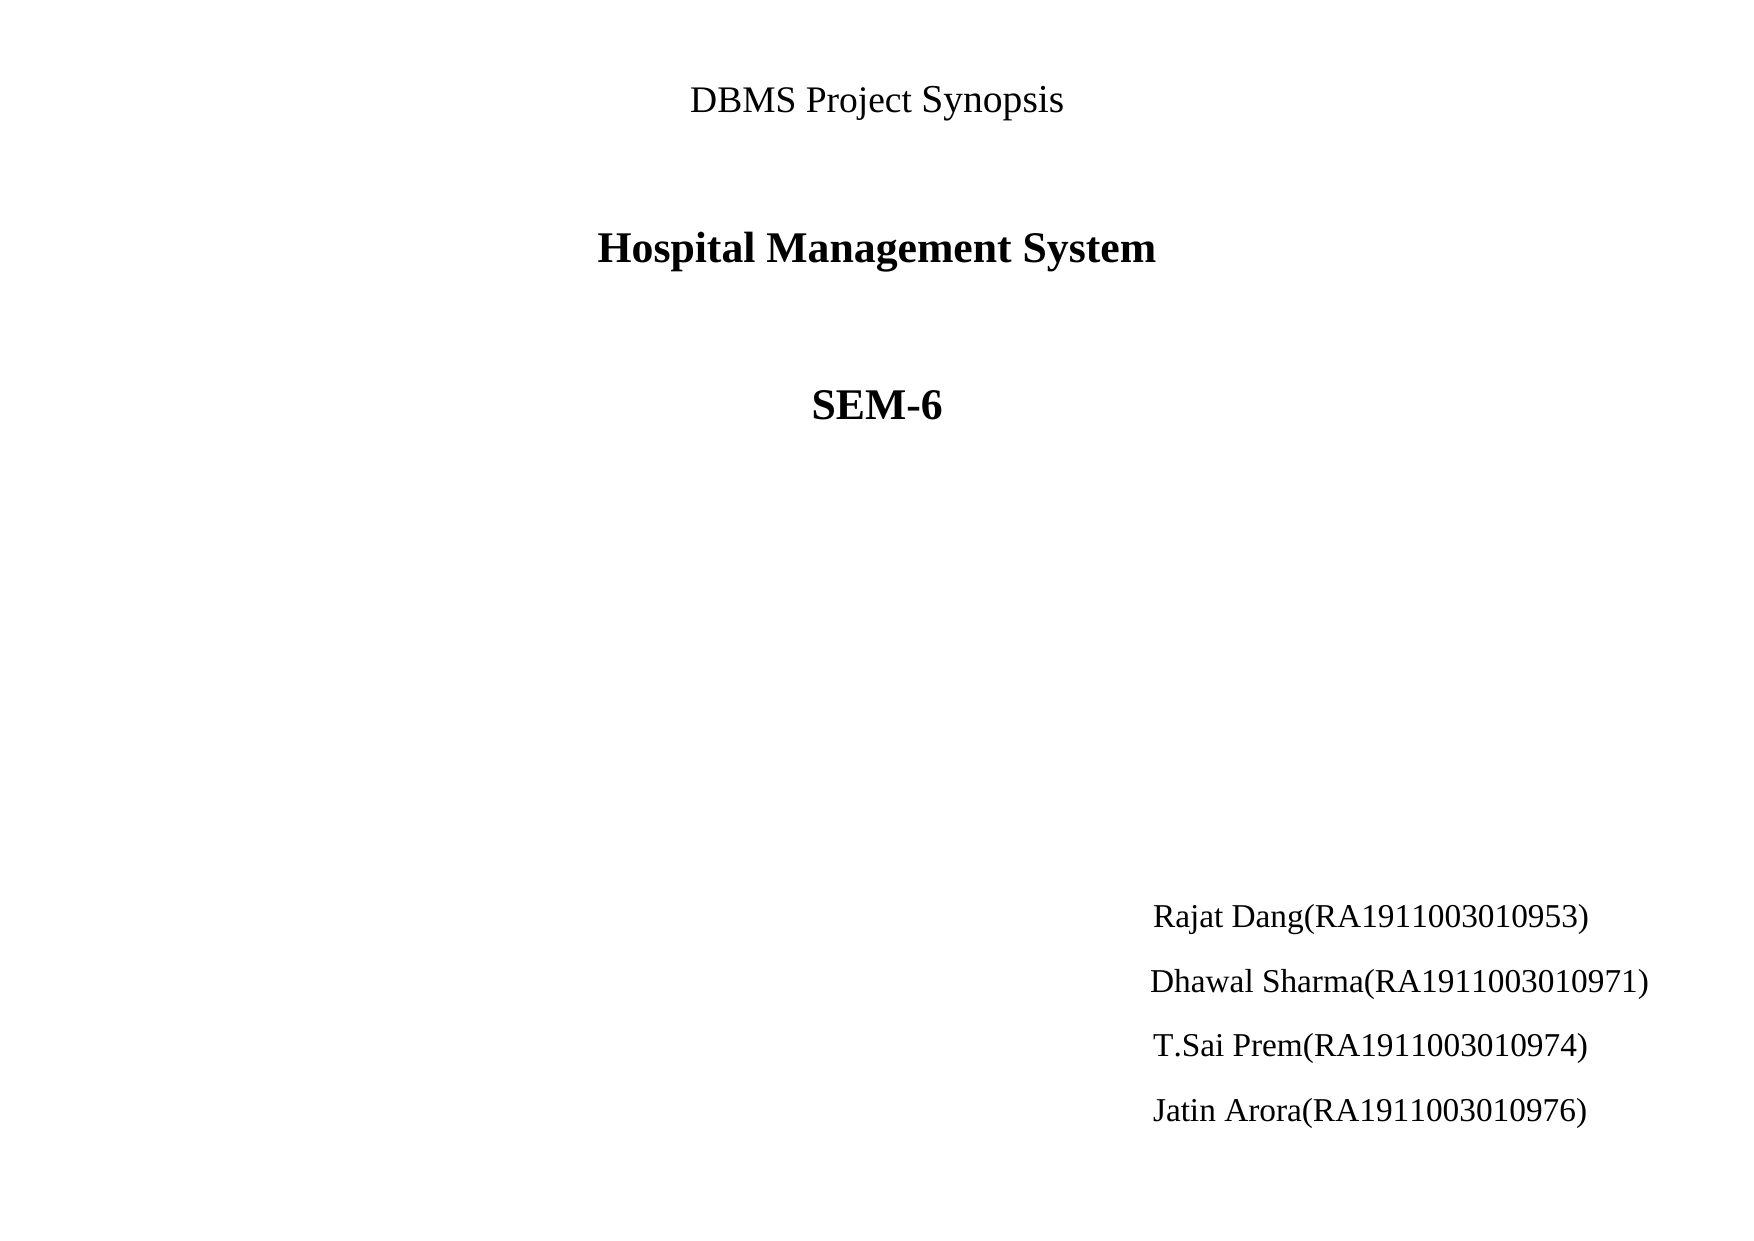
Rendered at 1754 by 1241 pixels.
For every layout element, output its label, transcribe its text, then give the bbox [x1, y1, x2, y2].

text T.Sai Prem(RA1911003010974) [1153, 1026, 1679, 1064]
text Dhawal Sharma(RA1911003010971) [75, 961, 1679, 999]
text Jatin Arora(RA1911003010976) [1153, 1091, 1679, 1129]
text SEM-6 [75, 378, 1679, 429]
text Hospital Management System [75, 221, 1679, 272]
text Rajat Dang(RA1911003010953) [1153, 896, 1679, 934]
text DBMS Project Synopsis [75, 75, 1679, 121]
